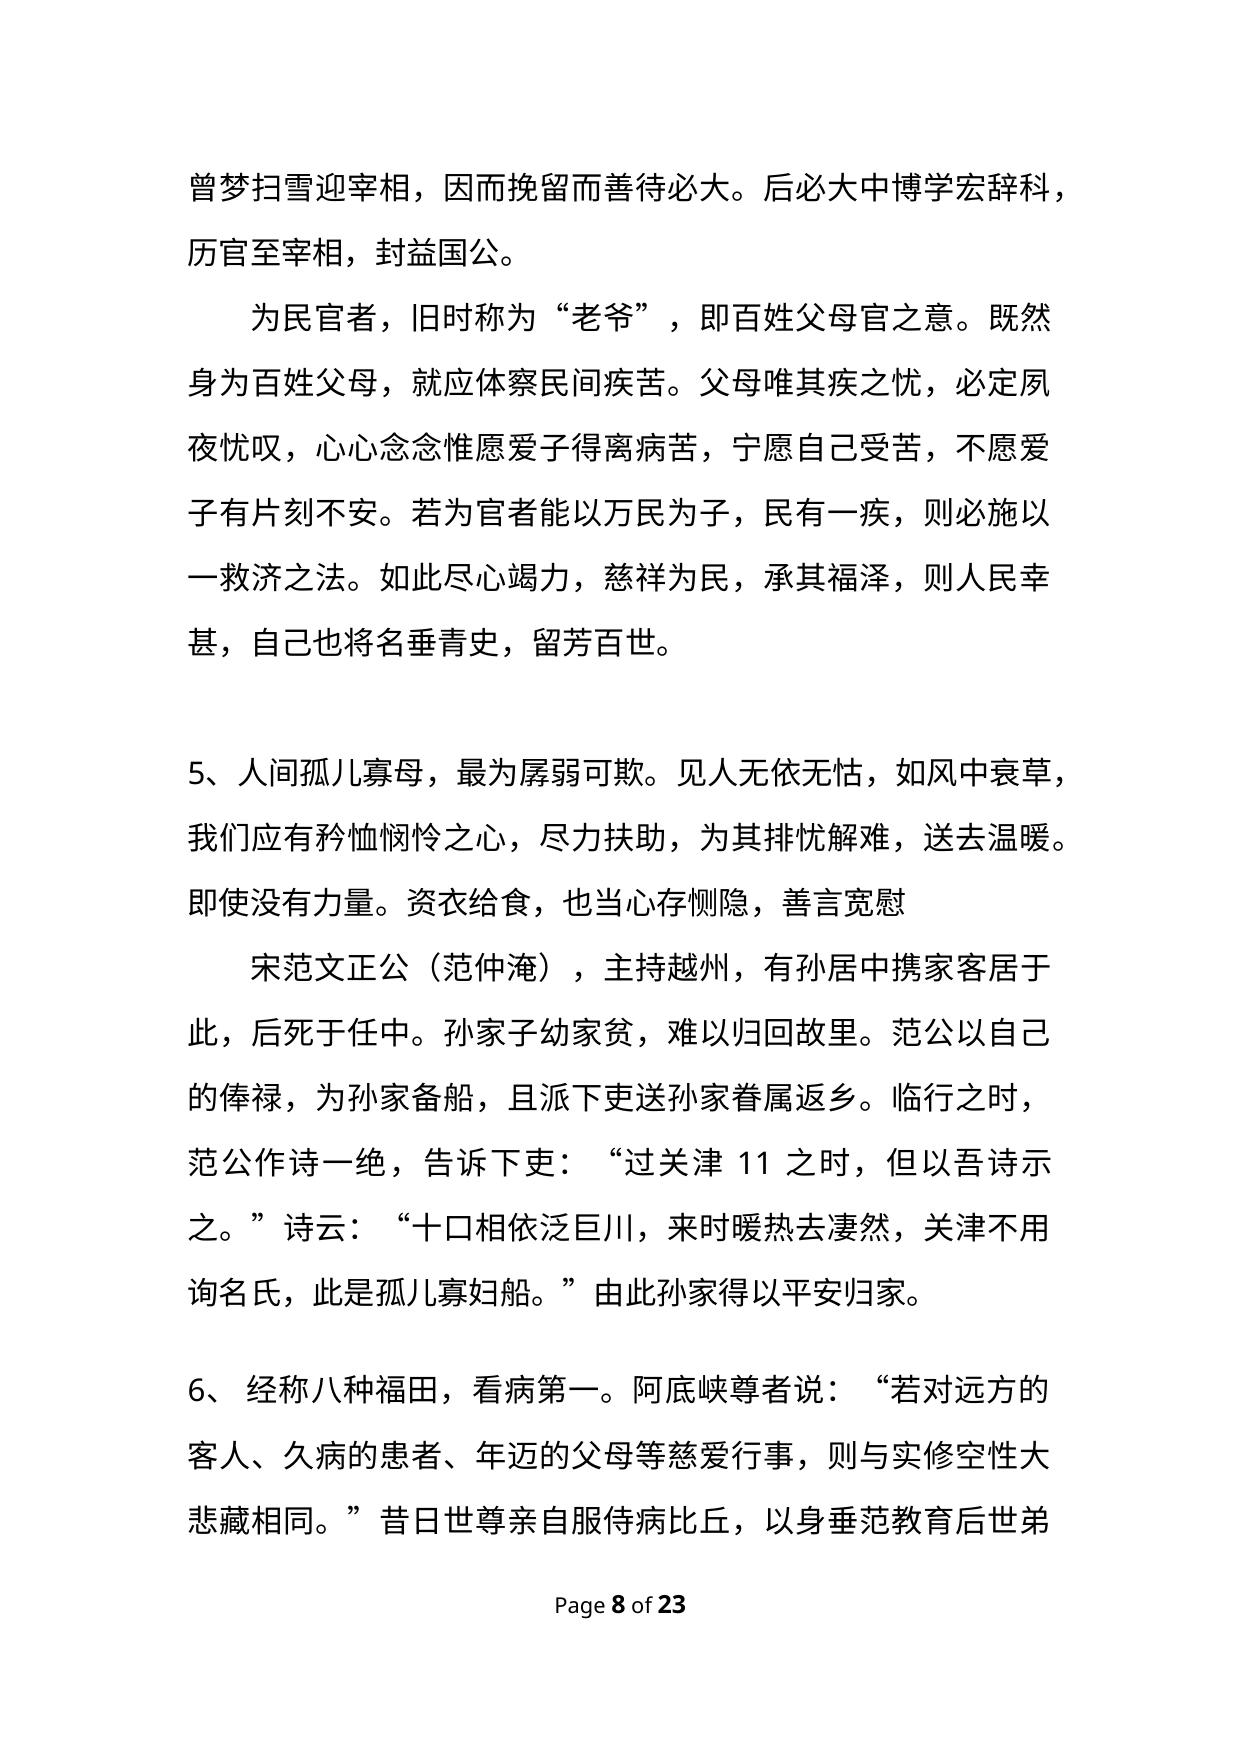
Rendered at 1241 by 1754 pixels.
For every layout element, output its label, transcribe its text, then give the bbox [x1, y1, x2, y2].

text 为民官者，旧时称为“老爷”，即百姓父母官之意。既然身为百姓父母，就应体察民间疾苦。父母唯其疾之忧，必定夙夜忧叹，心心念念惟愿爱子得离病苦，宁愿自己受苦，不愿爱子有片刻不安。若为官者能以万民为子，民有一疾，则必施以一救济之法。如此尽心竭力，慈祥为民，承其福泽，则人民幸甚，自己也将名垂青史，留芳百世。 [187, 283, 1053, 673]
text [187, 1356, 1053, 1551]
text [187, 153, 1053, 283]
text 宋范文正公（范仲淹），主持越州，有孙居中携家客居于此，后死于任中。孙家子幼家贫，难以归回故里。范公以自己的俸禄，为孙家备船，且派下吏送孙家眷属返乡。临行之时，范公作诗一绝，告诉下吏：“过关津 11 之时，但以吾诗示之。”诗云：“十口相依泛巨川，来时暖热去凄然，关津不用询名氏，此是孤儿寡妇船。”由此孙家得以平安归家。 [187, 933, 1053, 1323]
text 5、人间孤儿寡母，最为孱弱可欺。见人无依无怙，如风中衰草，我们应有矜恤悯怜之心，尽力扶助，为其排忧解难，送去温暖。即使没有力量。资衣给食，也当心存恻隐，善言宽慰 [187, 738, 1053, 933]
